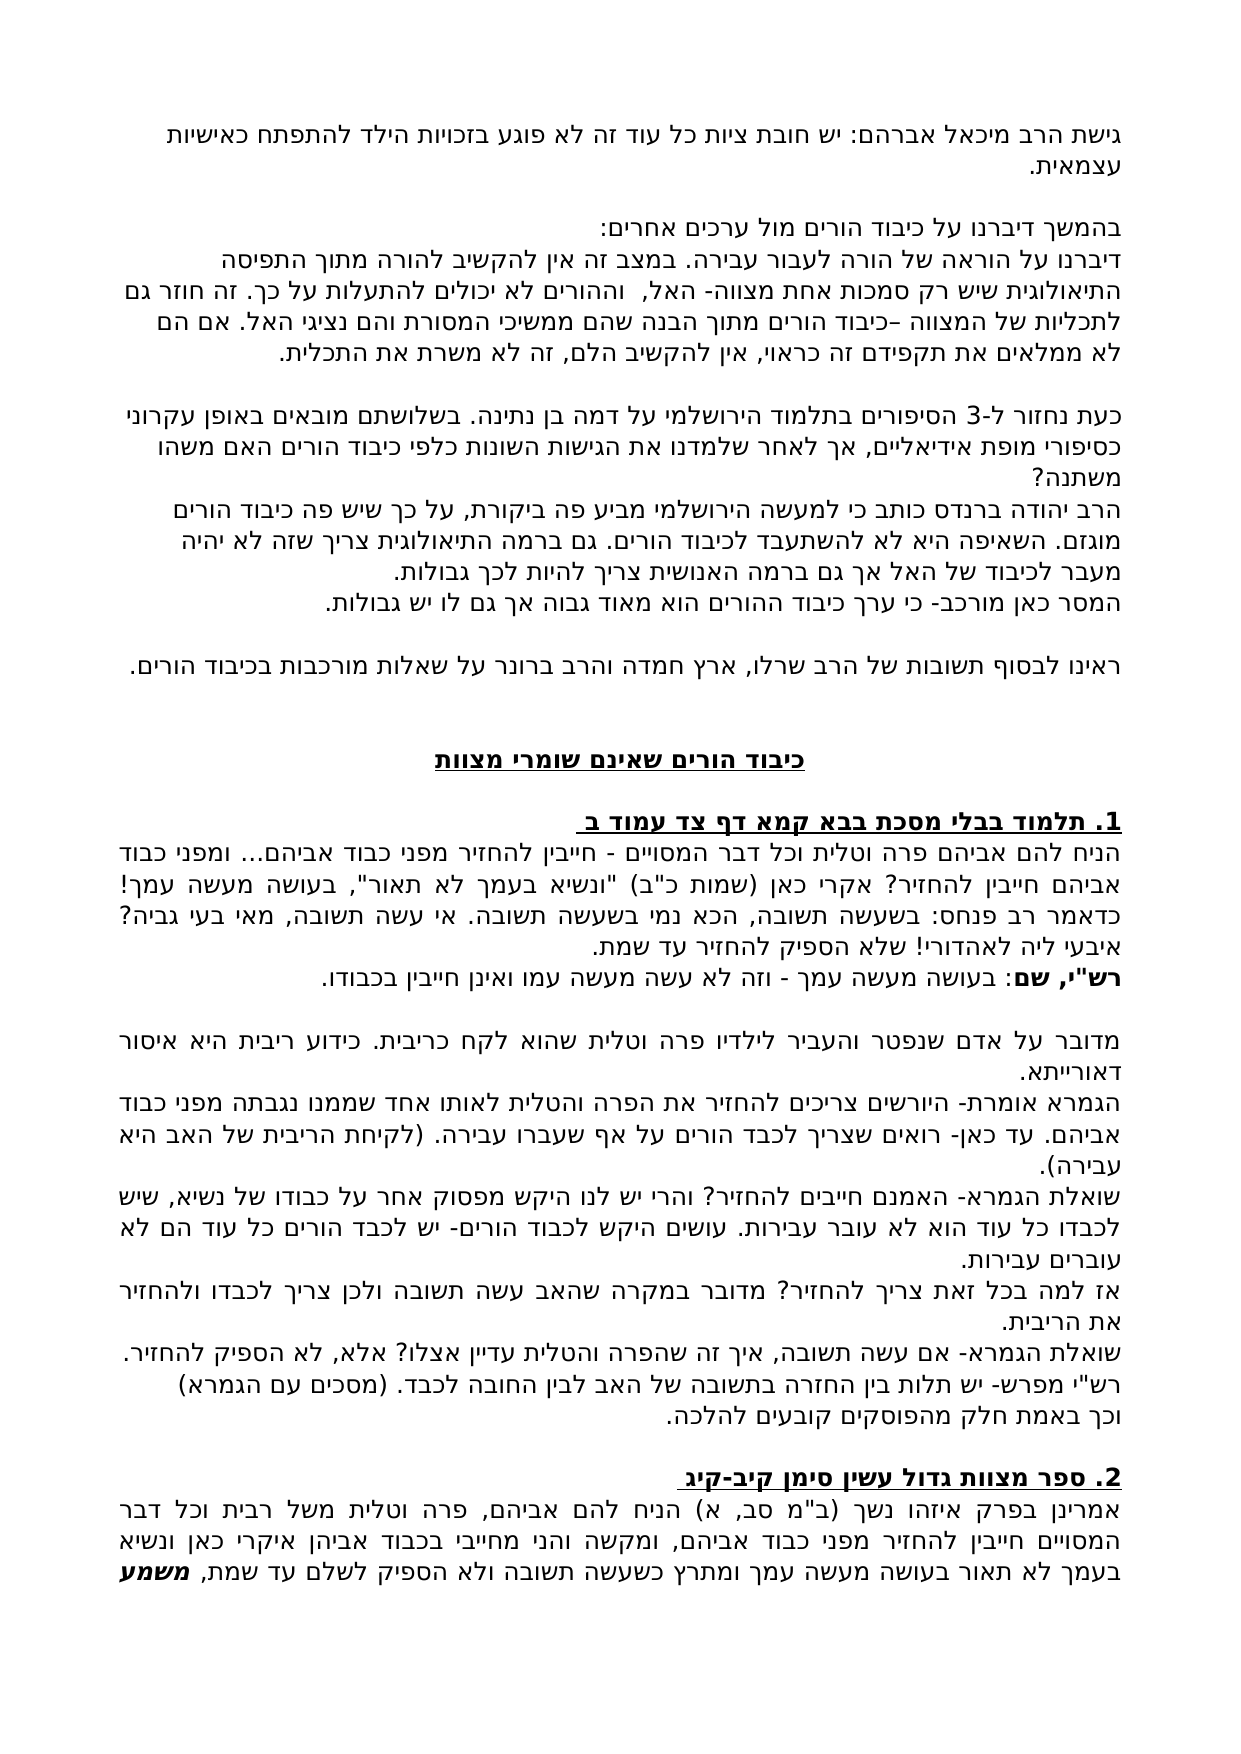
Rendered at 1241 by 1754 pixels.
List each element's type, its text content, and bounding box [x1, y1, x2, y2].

text דיברנו על הוראה של הורה לעבור עבירה. במצב זה אין להקשיב להורה מתוך התפיסה התיאולוגית שיש רק סמכות אחת מצווה- האל, וההורים לא יכולים להתעלות על כך. זה חוזר גם לתכליות של המצווה –כיבוד הורים מתוך הבנה שהם ממשיכי המסורת והם נציגי האל. אם הם לא ממלאים את תקפידם זה כראוי, אין להקשיב הלם, זה לא משרת את התכלית. [118, 243, 1122, 368]
text הניח להם אביהם פרה וטלית וכל דבר המסויים - חייבין להחזיר מפני כבוד אביהם... ומפני כבוד אביהם חייבין להחזיר? אקרי כאן (שמות כ"ב) "ונשיא בעמך לא תאור", בעושה מעשה עמך! כדאמר רב פנחס: בשעשה תשובה, הכא נמי בשעשה תשובה. אי עשה תשובה, מאי בעי גביה? איבעי ליה לאהדורי! שלא הספיק להחזיר עד שמת. [118, 837, 1122, 962]
text כעת נחזור ל-3 הסיפורים בתלמוד הירושלמי על דמה בן נתינה. בשלושתם מובאים באופן עקרוני כסיפורי מופת אידיאליים, אך לאחר שלמדנו את הגישות השונות כלפי כיבוד הורים האם משהו משתנה? [118, 399, 1122, 493]
text הרב יהודה ברנדס כותב כי למעשה הירושלמי מביע פה ביקורת, על כך שיש פה כיבוד הורים מוגזם. השאיפה היא לא להשתעבד לכיבוד הורים. גם ברמה התיאולוגית צריך שזה לא יהיה מעבר לכיבוד של האל אך גם ברמה האנושית צריך להיות לכך גבולות. [118, 493, 1122, 587]
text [118, 1493, 1122, 1587]
text רש"י מפרש- יש תלות בין החזרה בתשובה של האב לבין החובה לכבד. (מסכים עם הגמרא) [118, 1368, 1122, 1399]
text המסר כאן מורכב- כי ערך כיבוד ההורים הוא מאוד גבוה אך גם לו יש גבולות. [118, 587, 1122, 618]
text ראינו לבסוף תשובות של הרב שרלו, ארץ חמדה והרב ברונר על שאלות מורכבות בכיבוד הורים. [118, 649, 1122, 681]
text אז למה בכל זאת צריך להחזיר? מדובר במקרה שהאב עשה תשובה ולכן צריך לכבדו ולהחזיר את הריבית. [118, 1274, 1122, 1337]
text שואלת הגמרא- אם עשה תשובה, איך זה שהפרה והטלית עדיין אצלו? אלא, לא הספיק להחזיר. [118, 1337, 1122, 1368]
text רש"י, שם: בעושה מעשה עמך - וזה לא עשה מעשה עמו ואינן חייבין בכבודו. [118, 962, 1122, 993]
text וכך באמת חלק מהפוסקים קובעים להלכה. [118, 1399, 1122, 1431]
text בהמשך דיברנו על כיבוד הורים מול ערכים אחרים: [118, 212, 1122, 243]
text 1. תלמוד בבלי מסכת בבא קמא דף צד עמוד ב [118, 806, 1122, 837]
text שואלת הגמרא- האמנם חייבים להחזיר? והרי יש לנו היקש מפסוק אחר על כבודו של נשיא, שיש לכבדו כל עוד הוא לא עובר עבירות. עושים היקש לכבוד הורים- יש לכבד הורים כל עוד הם לא עוברים עבירות. [118, 1181, 1122, 1274]
text מדובר על אדם שנפטר והעביר לילדיו פרה וטלית שהוא לקח כריבית. כידוע ריבית היא איסור דאורייתא. [118, 1024, 1122, 1087]
text גישת הרב מיכאל אברהם: יש חובת ציות כל עוד זה לא פוגע בזכויות הילד להתפתח כאישיות עצמאית. [118, 118, 1122, 181]
text כיבוד הורים שאינם שומרי מצוות [118, 743, 1122, 774]
text הגמרא אומרת- היורשים צריכים להחזיר את הפרה והטלית לאותו אחד שממנו נגבתה מפני כבוד אביהם. עד כאן- רואים שצריך לכבד הורים על אף שעברו עבירה. (לקיחת הריבית של האב היא עבירה). [118, 1087, 1122, 1181]
text 2. ספר מצוות גדול עשין סימן קיב-קיג [118, 1462, 1122, 1493]
